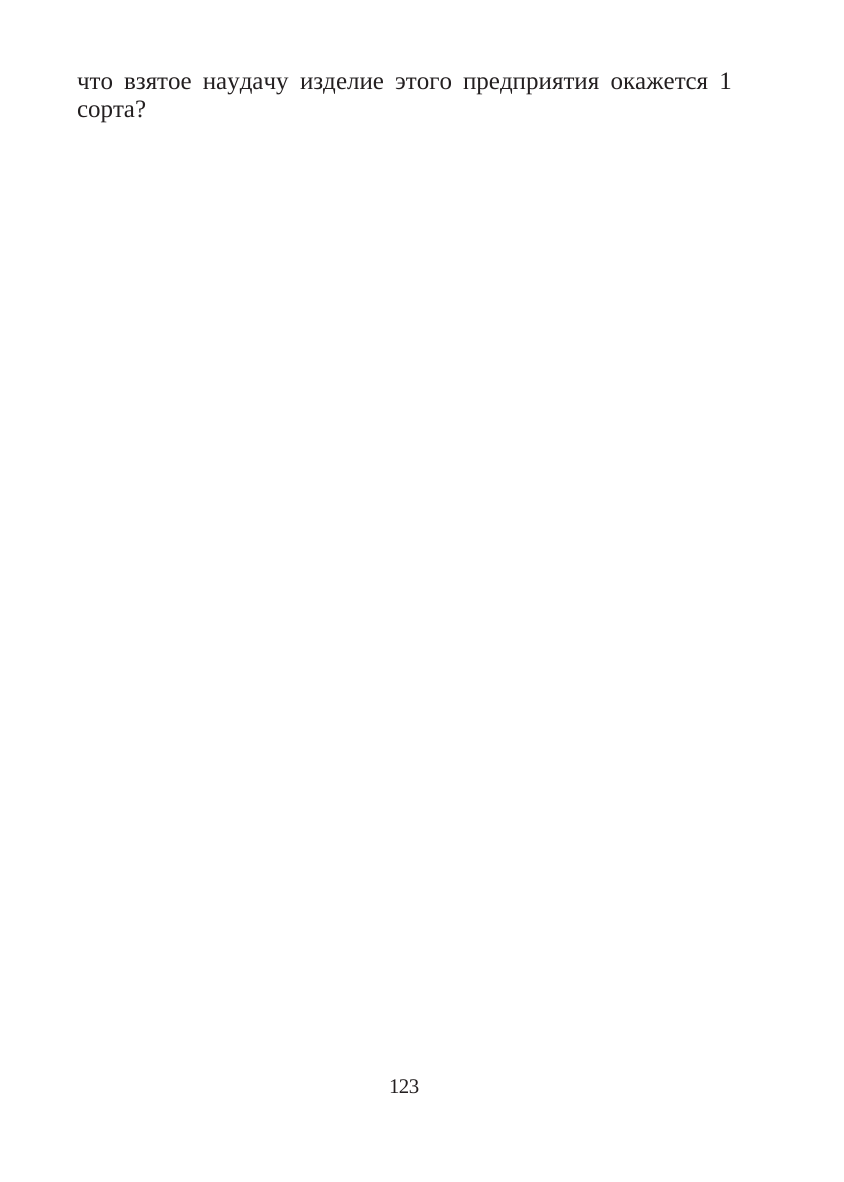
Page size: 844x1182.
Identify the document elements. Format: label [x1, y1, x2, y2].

list [77, 67, 732, 123]
